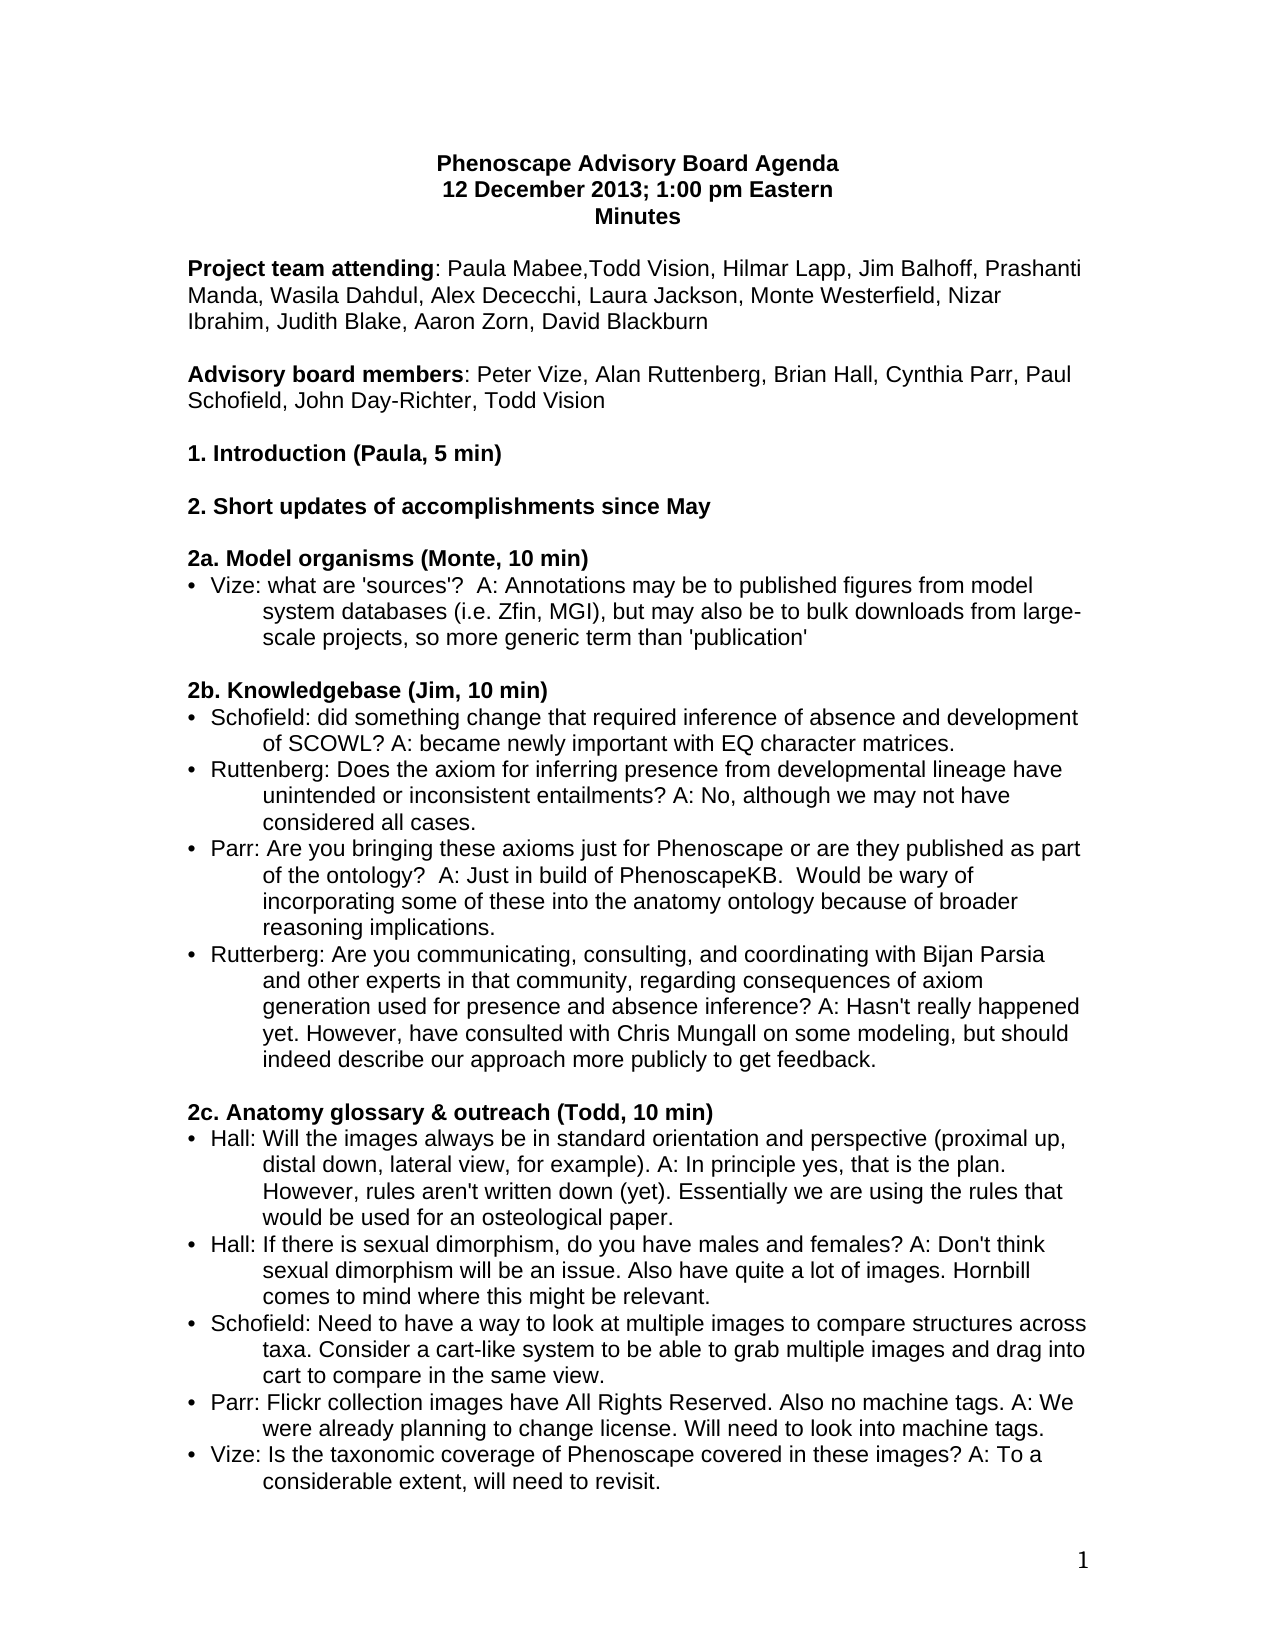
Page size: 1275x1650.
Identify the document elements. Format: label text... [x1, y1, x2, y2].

text 1. Introduction (Paula, 5 min) [187, 440, 1087, 466]
text Phenoscape Advisory Board Agenda [187, 150, 1087, 176]
list Vize: what are 'sources'? A: Annotations may be to published figures from model system databases (i.e. Zfin, MGI), but may also be to bulk downloads from large-scale projects, so more generic term than 'publication' [187, 572, 1087, 651]
text Advisory board members: Peter Vize, Alan Ruttenberg, Brian Hall, Cynthia Parr, Paul Schofield, John Day-Richter, Todd Vision [187, 361, 1087, 413]
text 2a. Model organisms (Monte, 10 min) [187, 545, 1087, 572]
list Schofield: Need to have a way to look at multiple images to compare structures across taxa. Consider a cart-like system to be able to grab multiple images and drag into cart to compare in the same view. [187, 1309, 1087, 1389]
text 12 December 2013; 1:00 pm Eastern [187, 176, 1087, 203]
list Hall: If there is sexual dimorphism, do you have males and females? A: Don't think sexual dimorphism will be an issue. Also have quite a lot of images. Hornbill comes to mind where this might be relevant. [187, 1231, 1087, 1309]
list Parr: Flickr collection images have All Rights Reserved. Also no machine tags. A: We were already planning to change license. Will need to look into machine tags. [187, 1389, 1087, 1441]
list Ruttenberg: Does the axiom for inferring presence from developmental lineage have unintended or inconsistent entailments? A: No, although we may not have considered all cases. [187, 756, 1087, 835]
text Project team attending: Paula Mabee,Todd Vision, Hilmar Lapp, Jim Balhoff, Prashanti Manda, Wasila Dahdul, Alex Dececchi, Laura Jackson, Monte Westerfield, Nizar Ibrahim, Judith Blake, Aaron Zorn, David Blackburn [187, 255, 1087, 334]
list Schofield: did something change that required inference of absence and development of SCOWL? A: became newly important with EQ character matrices. [187, 703, 1087, 756]
list Vize: Is the taxonomic coverage of Phenoscape covered in these images? A: To a considerable extent, will need to revisit. [187, 1441, 1087, 1494]
list Hall: Will the images always be in standard orientation and perspective (proximal up, distal down, lateral view, for example). A: In principle yes, that is the plan. However, rules aren't written down (yet). Essentially we are using the rules that would be used for an osteological paper. [187, 1125, 1087, 1231]
text 2b. Knowledgebase (Jim, 10 min) [187, 677, 1087, 703]
text 2c. Anatomy glossary & outreach (Todd, 10 min) [187, 1099, 1087, 1125]
text 2. Short updates of accomplishments since May [187, 493, 1087, 519]
list Parr: Are you bringing these axioms just for Phenoscape or are they published as part of the ontology? A: Just in build of PhenoscapeKB. Would be wary of incorporating some of these into the anatomy ontology because of broader reasoning implications. [187, 835, 1087, 941]
text Minutes [187, 203, 1087, 229]
list Rutterberg: Are you communicating, consulting, and coordinating with Bijan Parsia and other experts in that community, regarding consequences of axiom generation used for presence and absence inference? A: Hasn't really happened yet. However, have consulted with Chris Mungall on some modeling, but should indeed describe our approach more publicly to get feedback. [187, 941, 1087, 1072]
